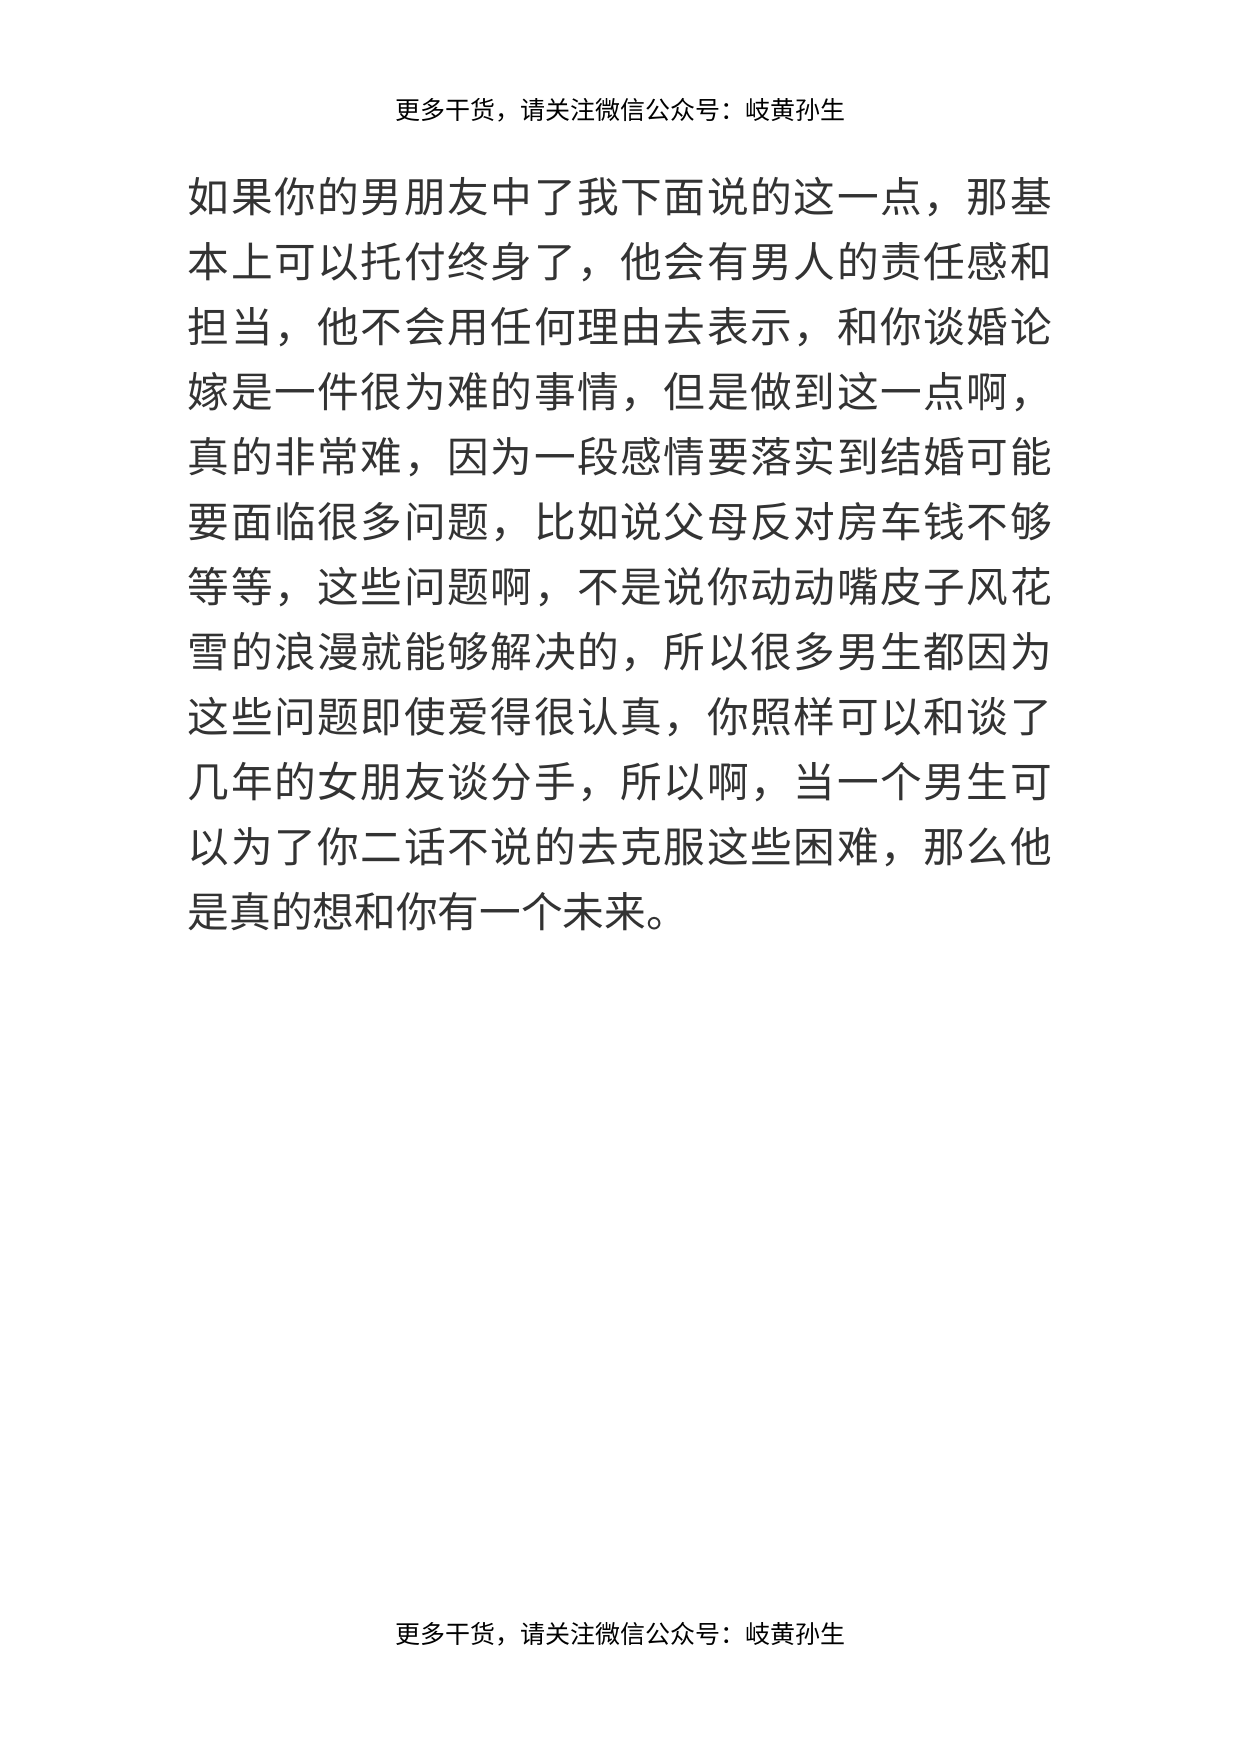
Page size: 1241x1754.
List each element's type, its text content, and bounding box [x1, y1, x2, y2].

text 如果你的男朋友中了我下面说的这一点，那基本上可以托付终身了，他会有男人的责任感和担当，他不会用任何理由去表示，和你谈婚论嫁是一件很为难的事情，但是做到这一点啊，真的非常难，因为一段感情要落实到结婚可能要面临很多问题，比如说父母反对房车钱不够等等，这些问题啊，不是说你动动嘴皮子风花雪的浪漫就能够解决的，所以很多男生都因为这些问题即使爱得很认真，你照样可以和谈了几年的女朋友谈分手，所以啊，当一个男生可以为了你二话不说的去克服这些困难，那么他是真的想和你有一个未来。 [187, 162, 1053, 942]
